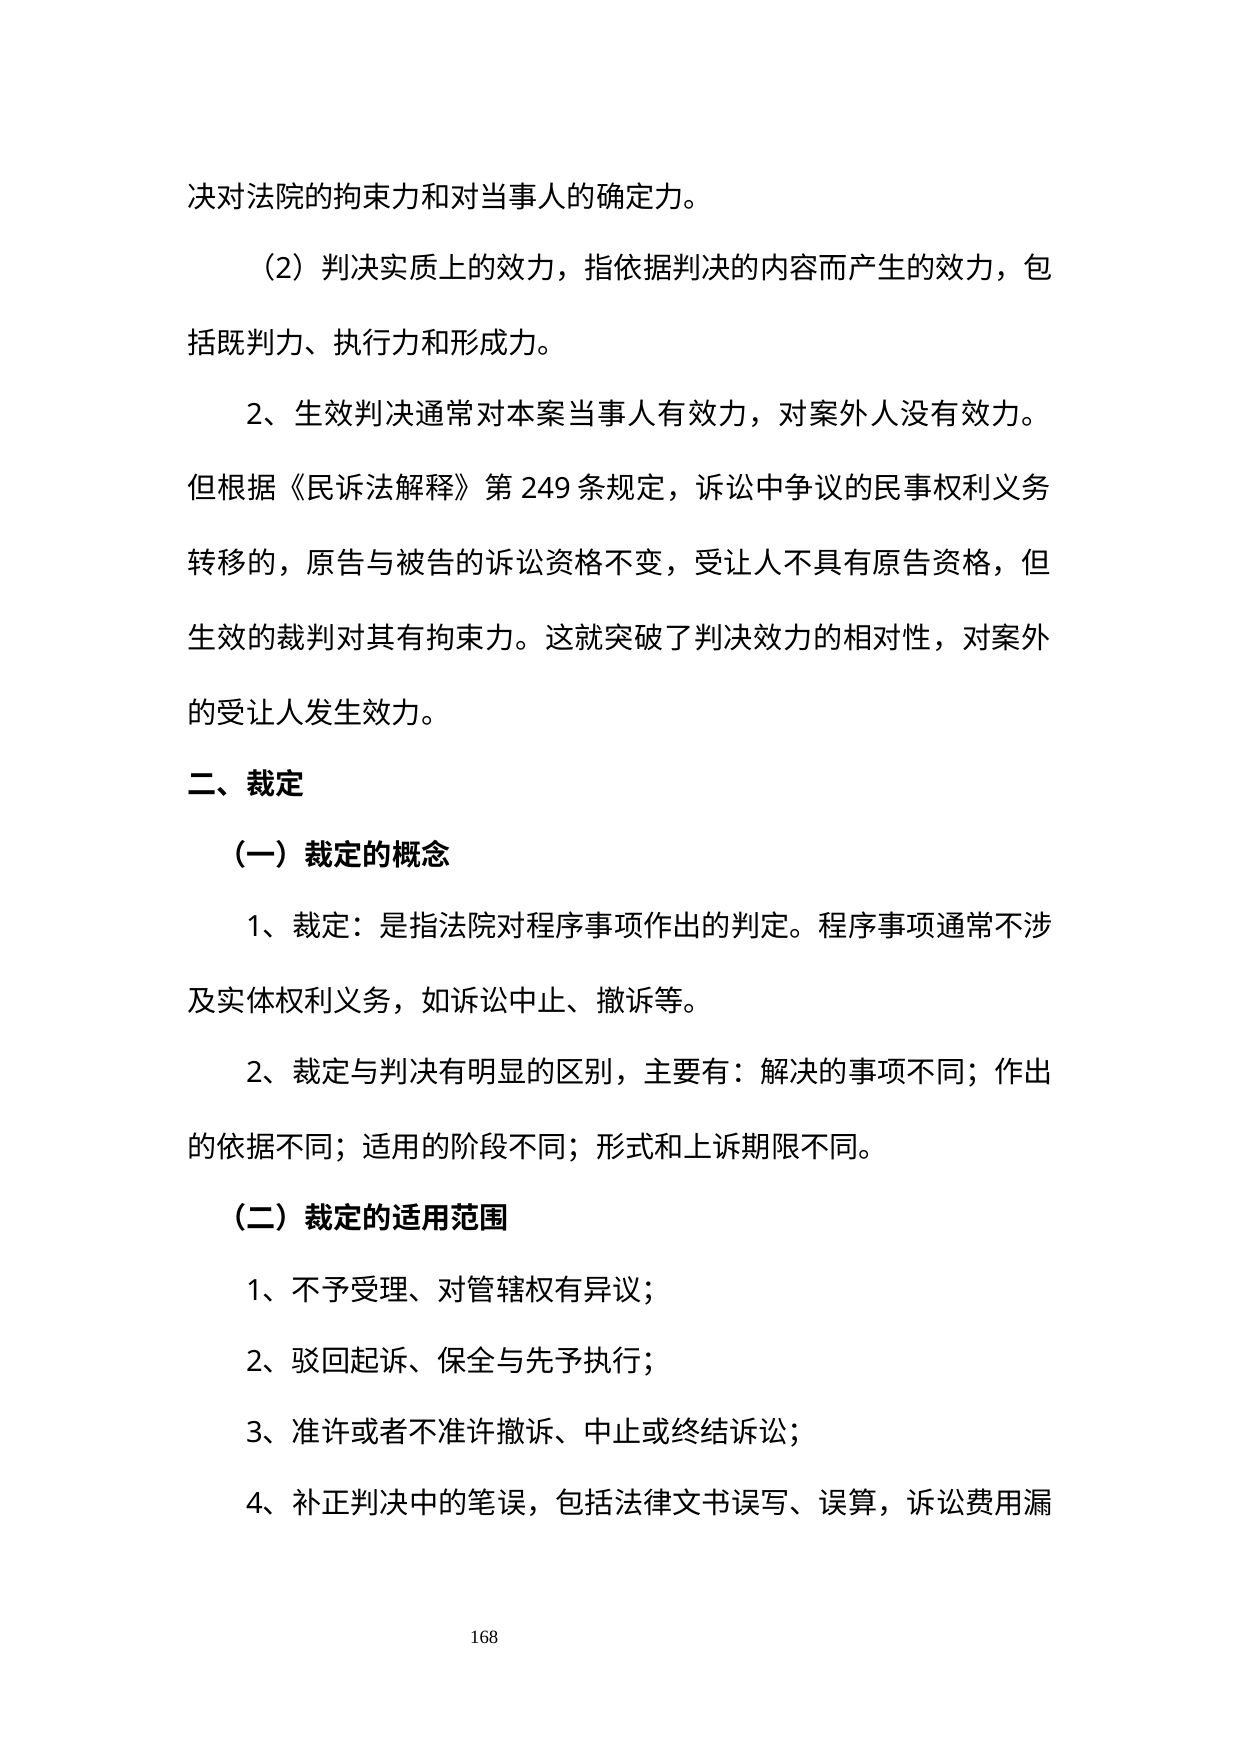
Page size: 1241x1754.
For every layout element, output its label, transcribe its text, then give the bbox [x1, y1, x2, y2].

text 2、生效判决通常对本案当事人有效力，对案外人没有效力。 但根据《民诉法解释》第249条规定，诉讼中争议的民事权利义务转移的，原告与被告的诉讼资格不变，受让人不具有原告资格，但生效的裁判对其有拘束力。这就突破了判决效力的相对性，对案外的受让人发生效力。 [187, 379, 1053, 743]
text （二）裁定的适用范围 [187, 1183, 1053, 1248]
text 1、裁定：是指法院对程序事项作出的判定。程序事项通常不涉及实体权利义务，如诉讼中止、撤诉等。 [187, 892, 1053, 1031]
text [187, 162, 1053, 227]
text （一）裁定的概念 [187, 820, 1053, 885]
text 3、准许或者不准许撤诉、中止或终结诉讼； [187, 1397, 1053, 1462]
text 2、驳回起诉、保全与先予执行； [187, 1326, 1053, 1391]
text 二、裁定 [187, 749, 1053, 814]
text 2、裁定与判决有明显的区别，主要有：解决的事项不同；作出的依据不同；适用的阶段不同；形式和上诉期限不同。 [187, 1038, 1053, 1177]
text 1、不予受理、对管辖权有异议； [187, 1255, 1053, 1320]
text （2）判决实质上的效力，指依据判决的内容而产生的效力，包括既判力、执行力和形成力。 [187, 233, 1053, 373]
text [187, 1469, 1053, 1534]
